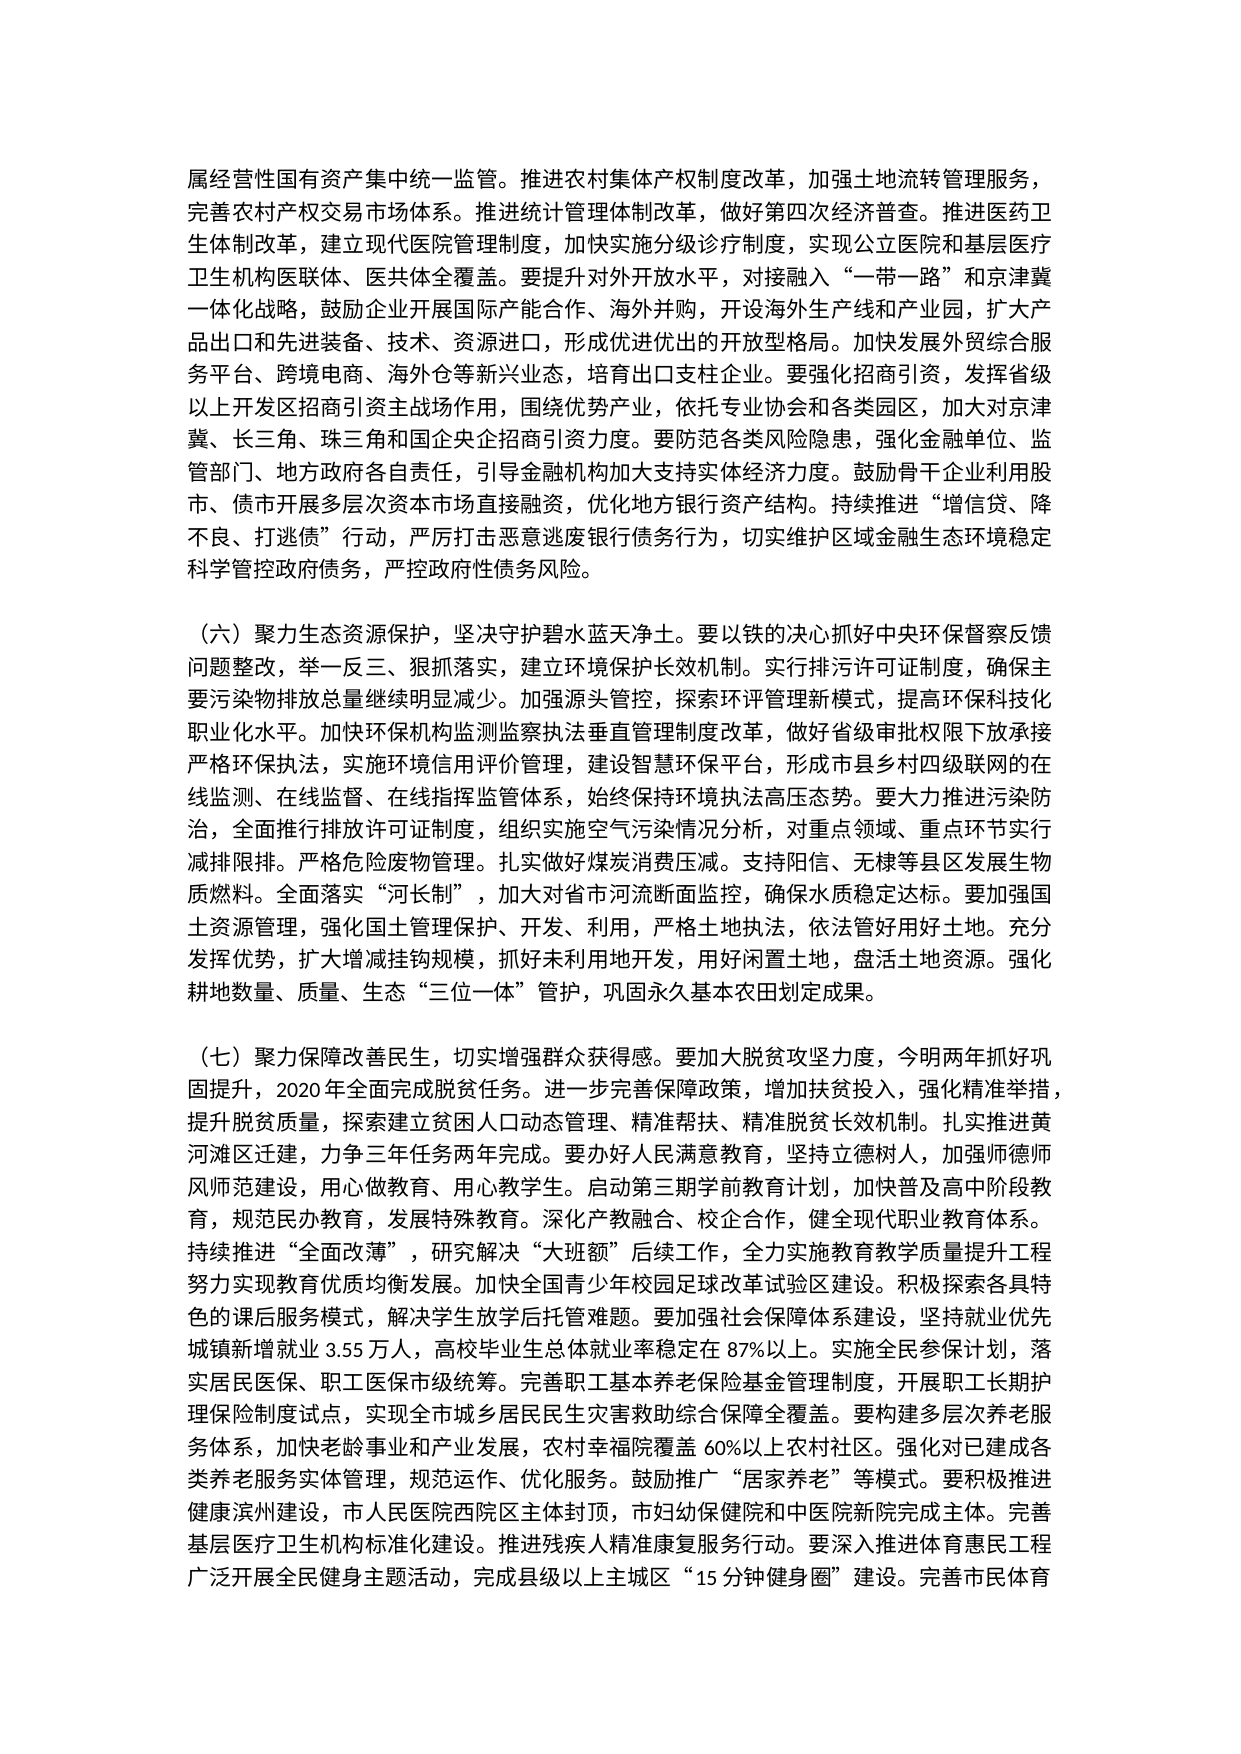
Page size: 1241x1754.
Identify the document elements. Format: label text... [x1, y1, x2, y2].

text （六）聚力生态资源保护，坚决守护碧水蓝天净土。要以铁的决心抓好中央环保督察反馈问题整改，举一反三、狠抓落实，建立环境保护长效机制。实行排污许可证制度，确保主要污染物排放总量继续明显减少。加强源头管控，探索环评管理新模式，提高环保科技化、职业化水平。加快环保机构监测监察执法垂直管理制度改革，做好省级审批权限下放承接。严格环保执法，实施环境信用评价管理，建设智慧环保平台，形成市县乡村四级联网的在线监测、在线监督、在线指挥监管体系，始终保持环境执法高压态势。要大力推进污染防治，全面推行排放许可证制度，组织实施空气污染情况分析，对重点领域、重点环节实行减排限排。严格危险废物管理。扎实做好煤炭消费压减。支持阳信、无棣等县区发展生物质燃料。全面落实“河长制”，加大对省市河流断面监控，确保水质稳定达标。要加强国土资源管理，强化国土管理保护、开发、利用，严格土地执法，依法管好用好土地。充分发挥优势，扩大增减挂钩规模，抓好未利用地开发，用好闲置土地，盘活土地资源。强化耕地数量、质量、生态“三位一体”管护，巩固永久基本农田划定成果。 [187, 617, 1053, 1007]
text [187, 162, 1053, 584]
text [187, 1039, 1053, 1592]
